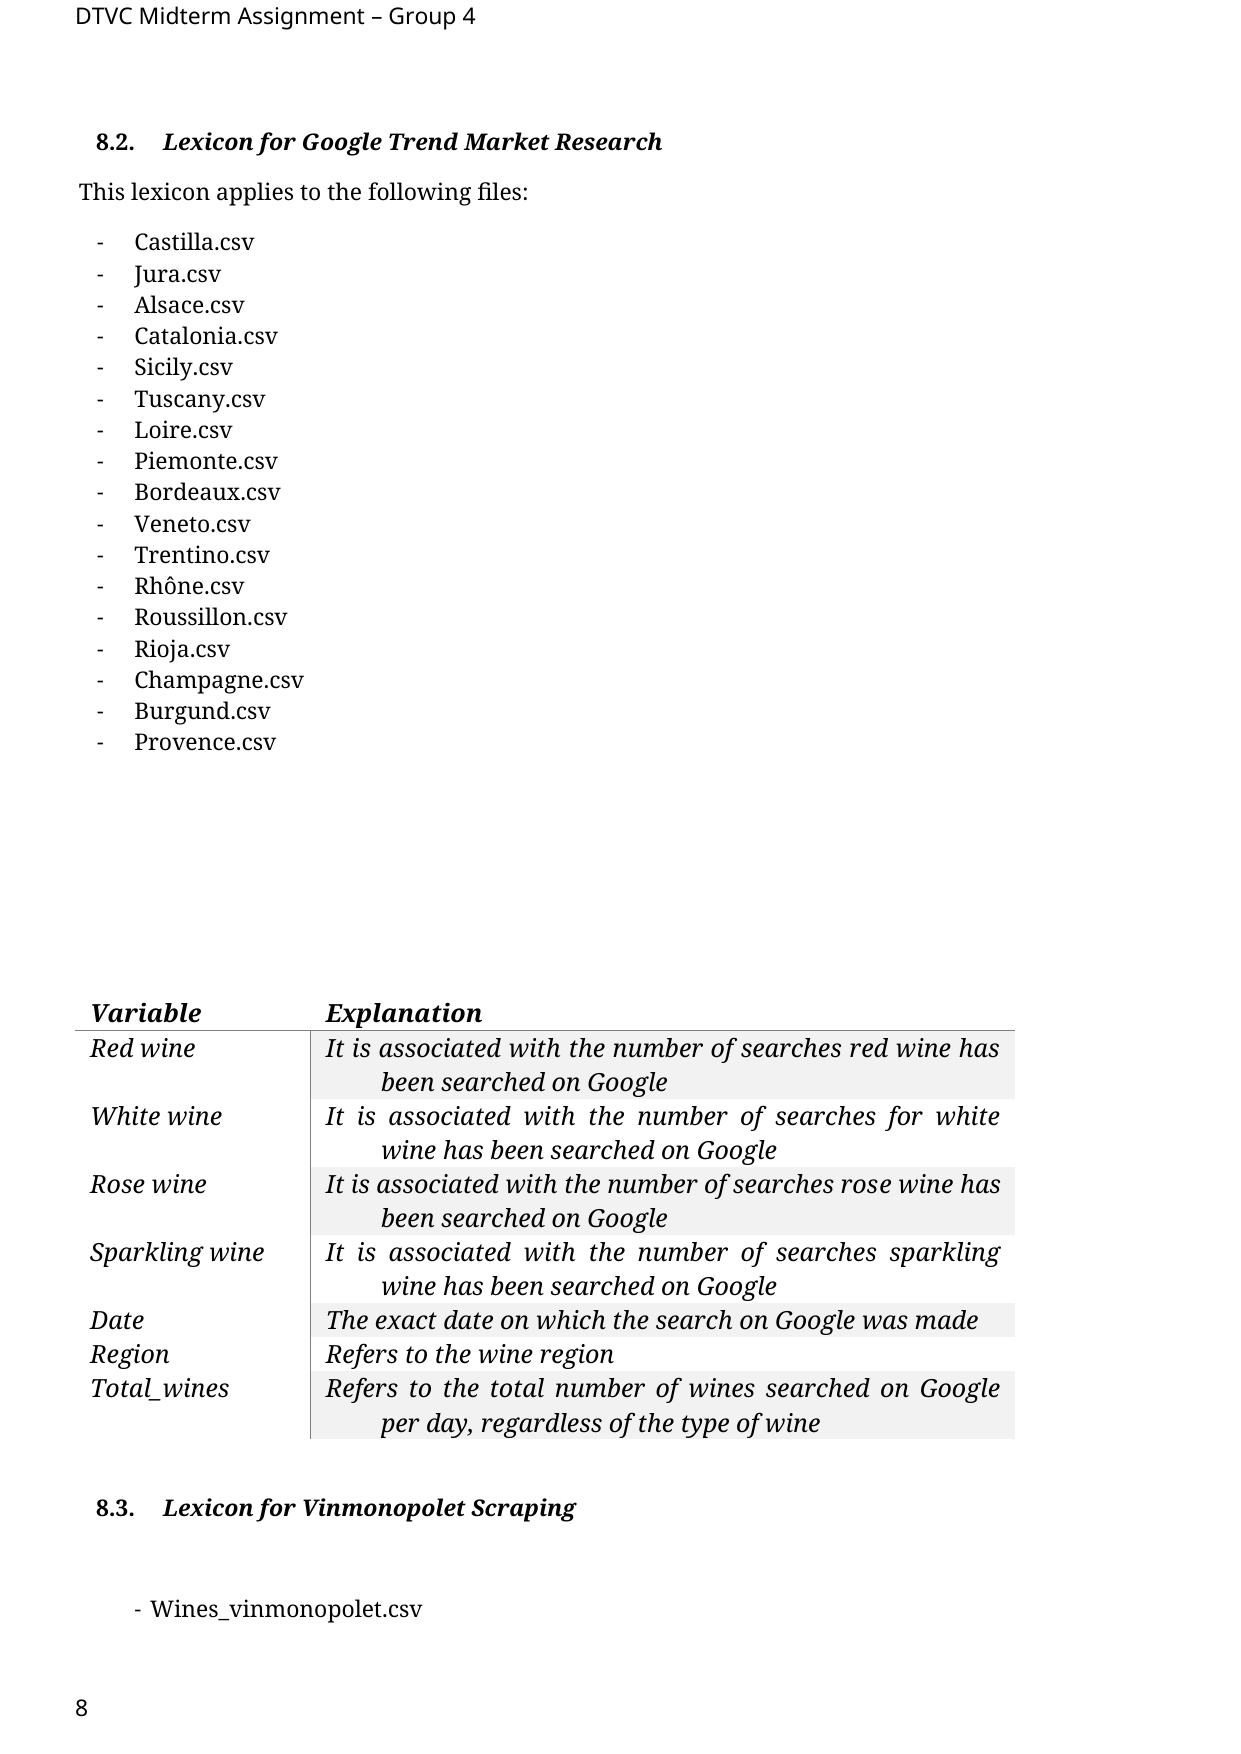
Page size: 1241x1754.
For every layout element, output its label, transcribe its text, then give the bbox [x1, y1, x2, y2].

list Bordeaux.csv [97, 476, 1165, 507]
list Rioja.csv [97, 632, 1165, 664]
list Catalonia.csv [97, 320, 1165, 351]
table_header Variable [75, 995, 311, 1029]
table_cell It is associated with the number of searches for white wine has been searched on Google [311, 1099, 1015, 1167]
list Tuscany.csv [97, 382, 1165, 414]
table_cell It is associated with the number of searches red wine has been searched on Google [311, 1031, 1015, 1099]
table_header Explanation [311, 995, 1015, 1029]
table_cell Red wine [75, 1031, 310, 1099]
list Rhône.csv [97, 570, 1165, 601]
list Provence.csv [97, 726, 1165, 757]
list Trentino.csv [97, 539, 1165, 570]
list Veneto.csv [97, 507, 1165, 539]
table_cell Sparkling wine [75, 1235, 310, 1303]
table_cell Total_wines [75, 1371, 310, 1439]
table_cell Refers to the total number of wines searched on Google per day, regardless of the type of wine [311, 1371, 1015, 1439]
table_cell It is associated with the number of searches rose wine has been searched on Google [311, 1167, 1015, 1235]
list Lexicon for Google Trend Market Research [96, 125, 1165, 157]
list Champagne.csv [97, 664, 1165, 695]
list Roussillon.csv [97, 601, 1165, 632]
list Piemonte.csv [97, 445, 1165, 476]
list Castilla.csv [97, 226, 1165, 257]
text This lexicon applies to the following files: [79, 176, 1165, 207]
list Burgund.csv [97, 695, 1165, 726]
list Lexicon for Vinmonopolet Scraping [96, 1492, 1165, 1523]
table_cell White wine [75, 1099, 310, 1167]
table_cell It is associated with the number of searches sparkling wine has been searched on Google [311, 1235, 1015, 1303]
table_cell Date [75, 1303, 310, 1337]
list Wines_vinmonopolet.csv [134, 1593, 1165, 1624]
list Sicily.csv [97, 351, 1165, 382]
list Alsace.csv [97, 289, 1165, 320]
list Loire.csv [97, 414, 1165, 445]
table_cell The exact date on which the search on Google was made [311, 1303, 1015, 1337]
table_cell Refers to the wine region [311, 1337, 1015, 1371]
list Jura.csv [97, 257, 1165, 289]
table_cell Rose wine [75, 1167, 310, 1235]
table_cell Region [75, 1337, 310, 1371]
